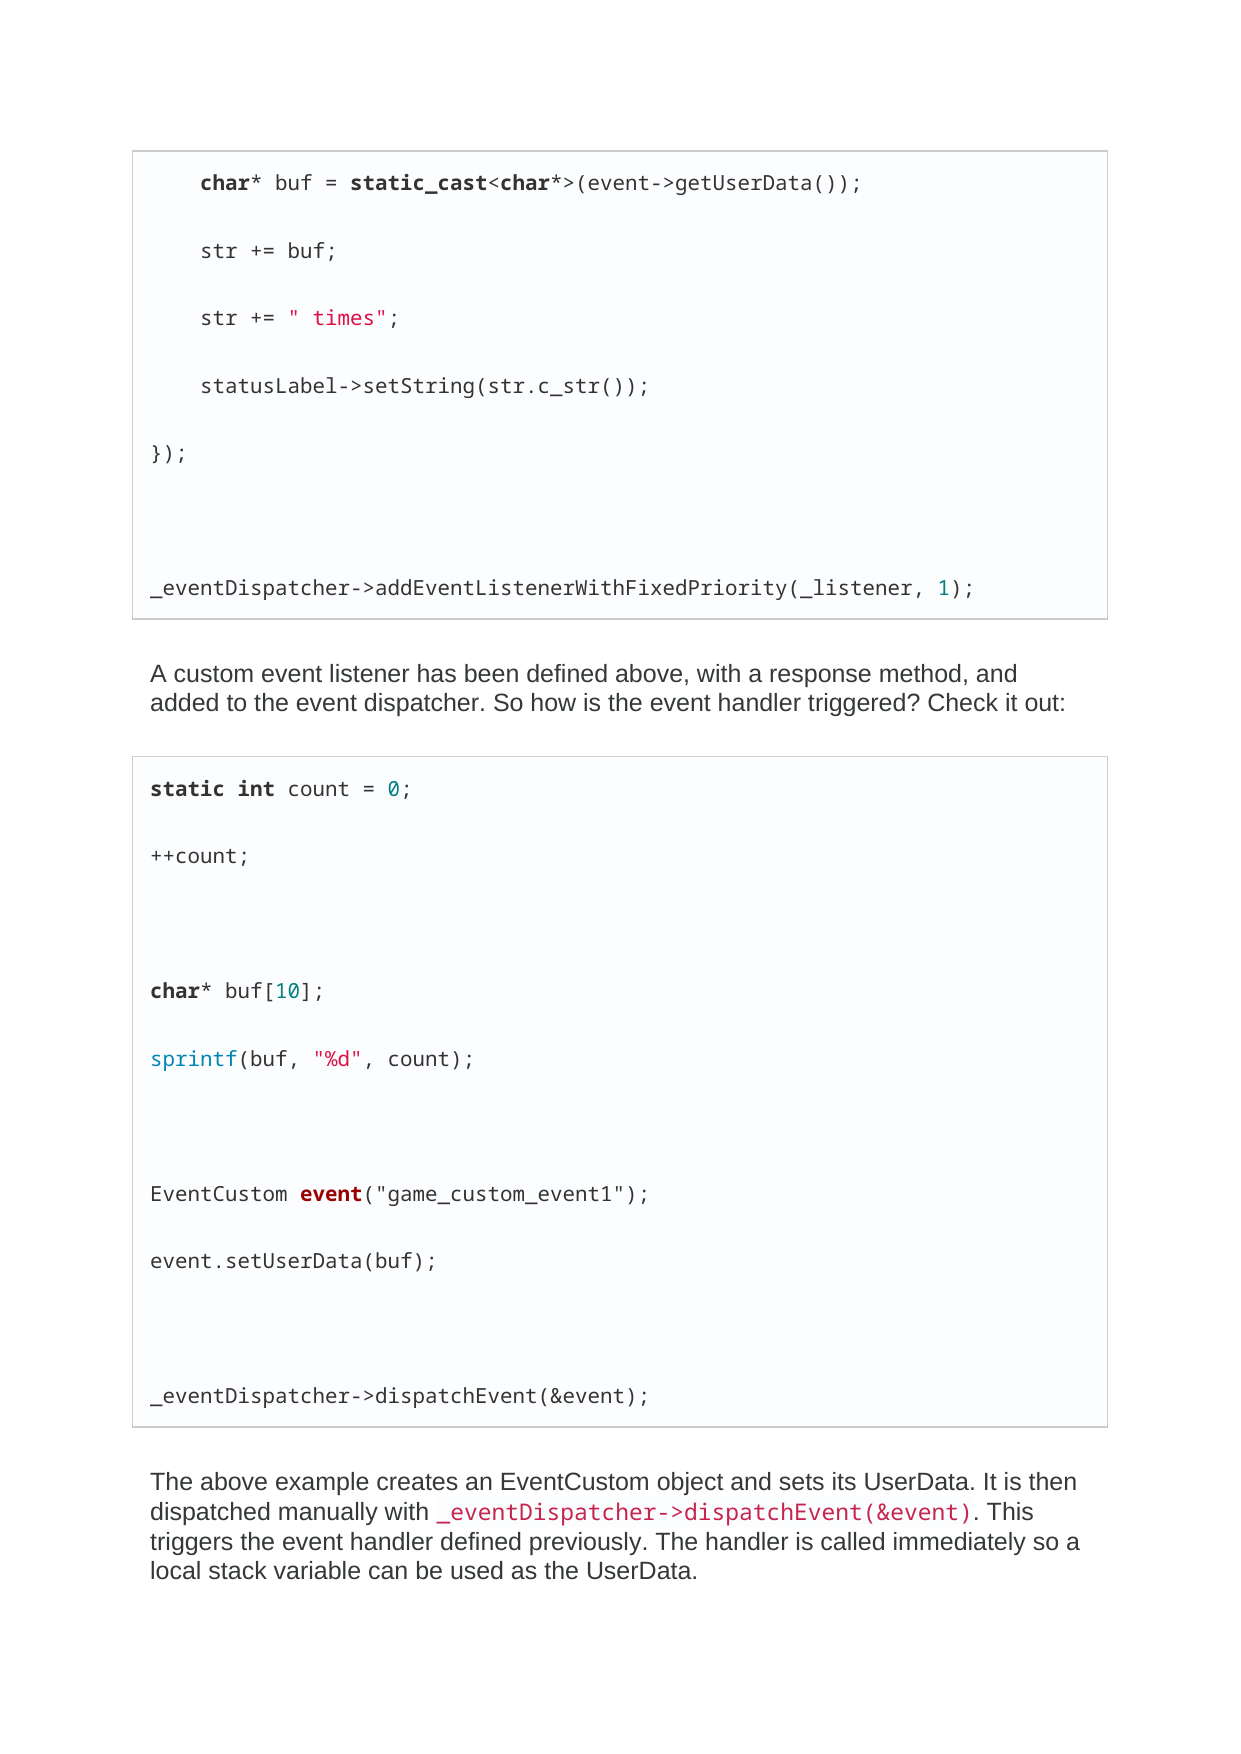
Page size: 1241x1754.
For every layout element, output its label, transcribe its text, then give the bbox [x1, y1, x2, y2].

text char* buf = static_cast<char*>(event->getUserData()); [133, 152, 1107, 197]
text statusLabel->setString(str.c_str()); [133, 352, 1107, 399]
text str += " times"; [133, 285, 1107, 332]
text char* buf[10]; [133, 958, 1107, 1005]
text sprintf(buf, "%d", count); [133, 1026, 1107, 1072]
text The above example creates an EventCustom object and sets its UserData. It is then dispatched manually with _eventDispatcher->dispatchEvent(&event). This triggers the event handler defined previously. The handler is called immediately so a local stack variable can be used as the UserData. [150, 1467, 1090, 1584]
text }); [133, 420, 1107, 467]
text static int count = 0; [133, 757, 1107, 802]
text event.setUserData(buf); [133, 1228, 1107, 1275]
text str += buf; [133, 217, 1107, 264]
text _eventDispatcher->addEventListenerWithFixedPriority(_listener, 1); [133, 555, 1107, 618]
text _eventDispatcher->dispatchEvent(&event); [133, 1363, 1107, 1426]
text EventCustom event("game_custom_event1"); [133, 1161, 1107, 1207]
text ++count; [133, 823, 1107, 870]
text A custom event listener has been defined above, with a response method, and added to the event dispatcher. So how is the event handler triggered? Check it out: [150, 659, 1090, 716]
